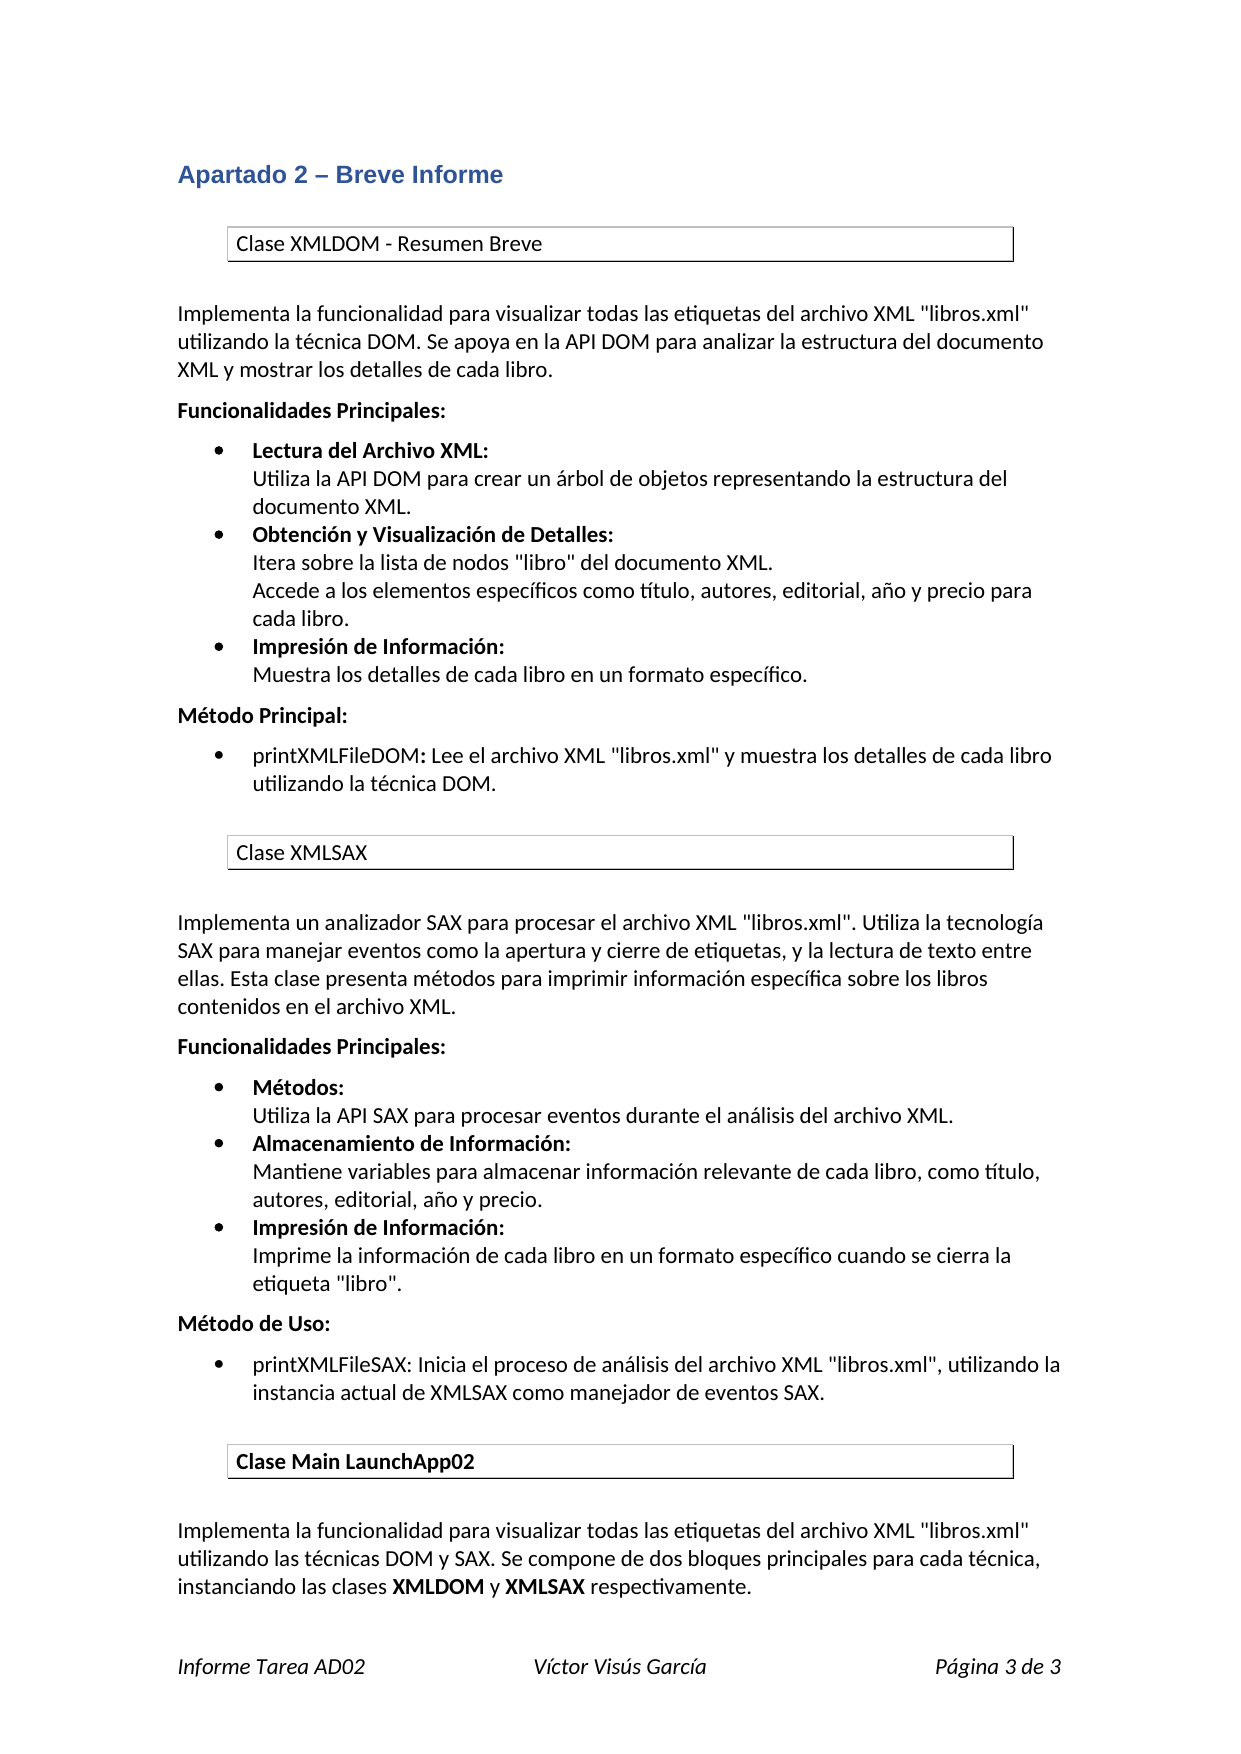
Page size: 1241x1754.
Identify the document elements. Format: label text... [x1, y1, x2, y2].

text Clase XMLDOM - Resumen Breve [228, 228, 1012, 260]
list printXMLFileSAX: Inicia el proceso de análisis del archivo XML "libros.xml", utilizando la instancia actual de XMLSAX como manejador de eventos SAX. [215, 1350, 1063, 1406]
list Impresión de Información: [215, 1213, 1063, 1241]
list Métodos: [215, 1073, 1063, 1101]
list Muestra los detalles de cada libro en un formato específico. [252, 660, 1063, 688]
list Accede a los elementos específicos como título, autores, editorial, año y precio para cada libro. [252, 576, 1063, 632]
list Utiliza la API SAX para procesar eventos durante el análisis del archivo XML. [252, 1101, 1063, 1129]
text Implementa un analizador SAX para procesar el archivo XML "libros.xml". Utiliza la tecnología SAX para manejar eventos como la apertura y cierre de etiquetas, y la lectura de texto entre ellas. Esta clase presenta métodos para imprimir información específica sobre los libros contenidos en el archivo XML. [177, 908, 1063, 1020]
text Implementa la funcionalidad para visualizar todas las etiquetas del archivo XML "libros.xml" utilizando las técnicas DOM y SAX. Se compone de dos bloques principales para cada técnica, instanciando las clases XMLDOM y XMLSAX respectivamente. [177, 1516, 1063, 1601]
list Itera sobre la lista de nodos "libro" del documento XML. [252, 548, 1063, 576]
text Apartado 2 – Breve Informe [177, 160, 1063, 189]
list Obtención y Visualización de Detalles: [215, 520, 1063, 548]
text Clase Main LaunchApp02 [228, 1445, 1012, 1477]
text Funcionalidades Principales: [177, 1032, 1063, 1060]
list Lectura del Archivo XML: [215, 436, 1063, 464]
list Impresión de Información: [215, 632, 1063, 660]
text Clase XMLSAX [228, 836, 1012, 868]
list Imprime la información de cada libro en un formato específico cuando se cierra la etiqueta "libro". [252, 1241, 1063, 1297]
text Método Principal: [177, 701, 1063, 729]
list Mantiene variables para almacenar información relevante de cada libro, como título, autores, editorial, año y precio. [252, 1157, 1063, 1213]
text Implementa la funcionalidad para visualizar todas las etiquetas del archivo XML "libros.xml" utilizando la técnica DOM. Se apoya en la API DOM para analizar la estructura del documento XML y mostrar los detalles de cada libro. [177, 299, 1063, 383]
text Método de Uso: [177, 1309, 1063, 1338]
text Funcionalidades Principales: [177, 396, 1063, 424]
list Almacenamiento de Información: [215, 1129, 1063, 1157]
list Utiliza la API DOM para crear un árbol de objetos representando la estructura del documento XML. [252, 464, 1063, 520]
list printXMLFileDOM: Lee el archivo XML "libros.xml" y muestra los detalles de cada libro utilizando la técnica DOM. [215, 741, 1063, 797]
